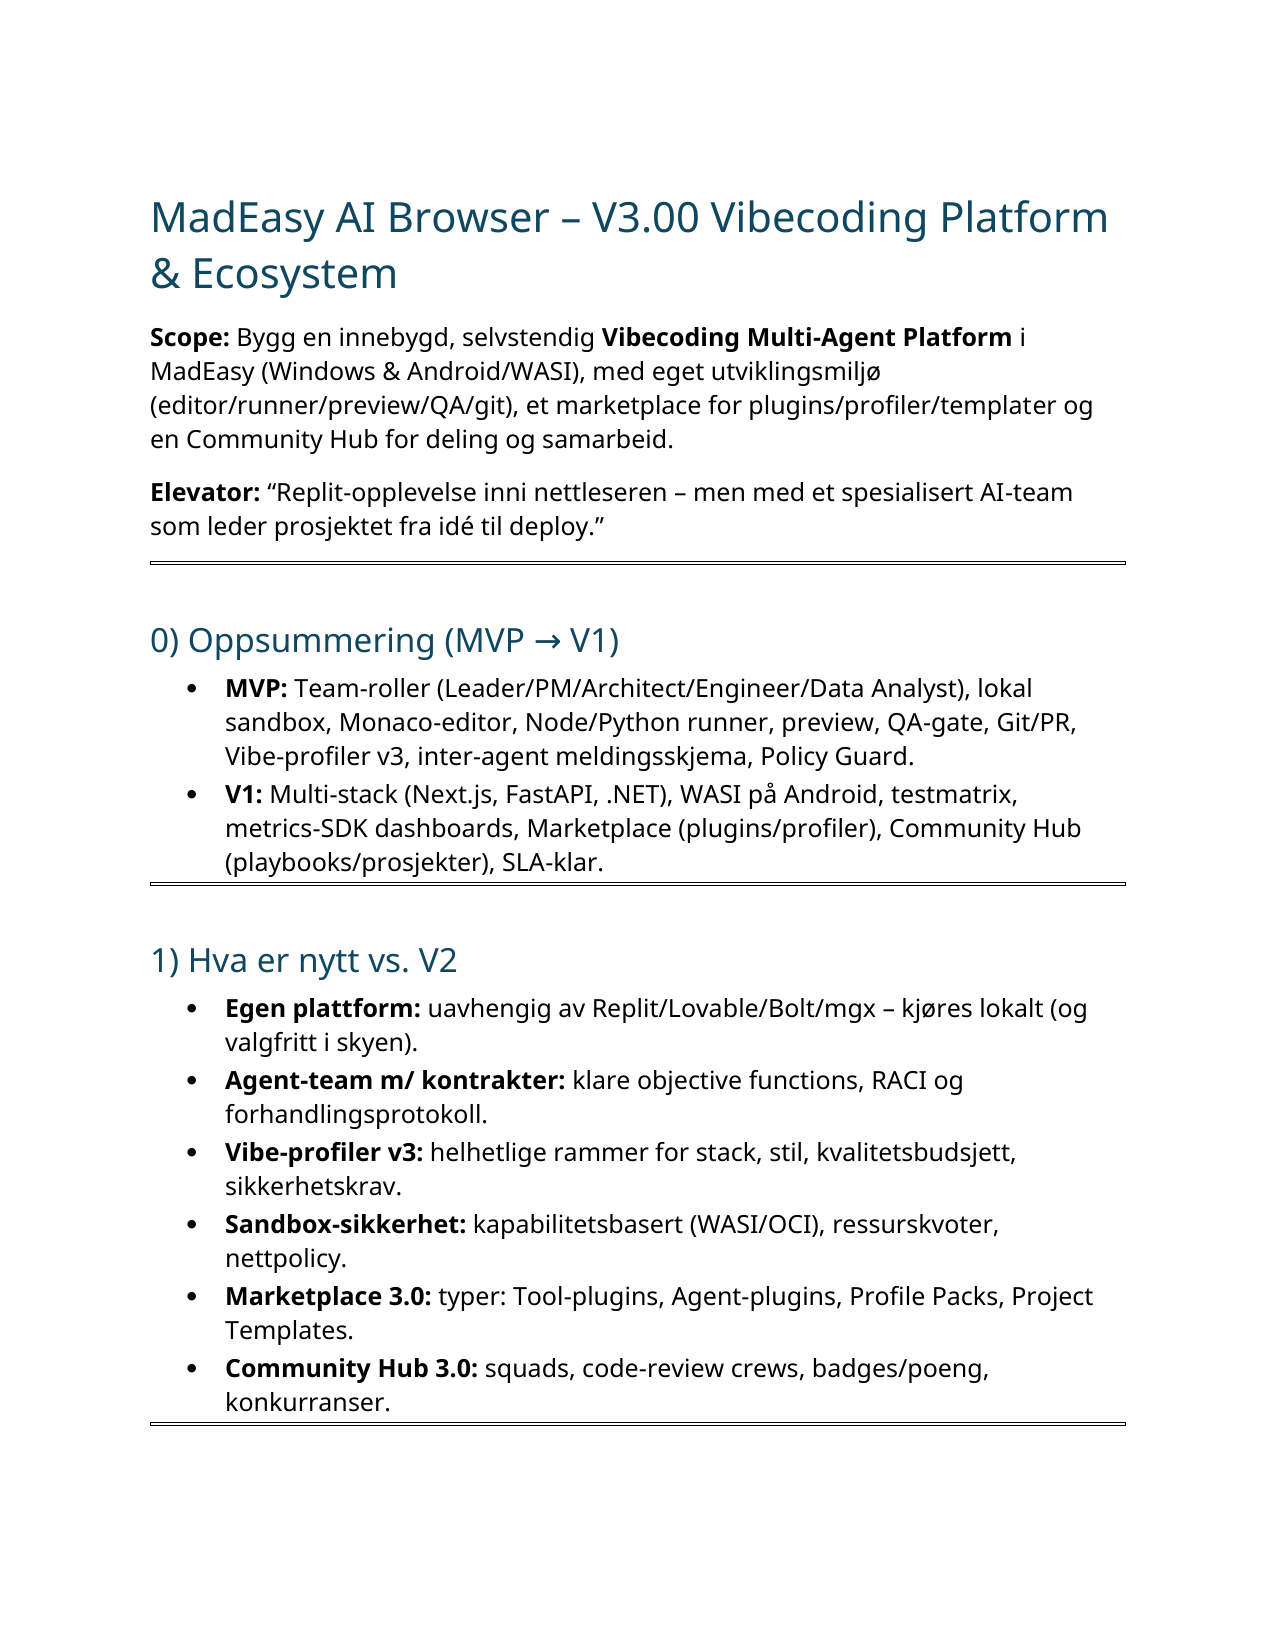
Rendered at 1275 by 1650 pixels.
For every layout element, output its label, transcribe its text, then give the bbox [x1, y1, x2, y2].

list Agent‑team m/ kontrakter: klare objective functions, RACI og forhandlingsprotokoll. [187, 1063, 1125, 1131]
list Sandbox‑sikkerhet: kapabilitetsbasert (WASI/OCI), ressurskvoter, nettpolicy. [187, 1206, 1125, 1274]
list V1: Multi‑stack (Next.js, FastAPI, .NET), WASI på Android, testmatrix, metrics‑SDK dashboards, Marketplace (plugins/profiler), Community Hub (playbooks/prosjekter), SLA‑klar. [187, 776, 1125, 878]
list Vibe‑profiler v3: helhetlige rammer for stack, stil, kvalitetsbudsjett, sikkerhetskrav. [187, 1134, 1125, 1203]
list MVP: Team‑roller (Leader/PM/Architect/Engineer/Data Analyst), lokal sandbox, Monaco‑editor, Node/Python runner, preview, QA‑gate, Git/PR, Vibe‑profiler v3, inter‑agent meldingsskjema, Policy Guard. [187, 670, 1125, 772]
list Community Hub 3.0: squads, code‑review crews, badges/poeng, konkurranser. [187, 1350, 1125, 1418]
list Egen plattform: uavhengig av Replit/Lovable/Bolt/mgx – kjøres lokalt (og valgfritt i skyen). [187, 991, 1125, 1059]
subtitle 0) Oppsummering (MVP → V1) [150, 617, 1125, 662]
list Marketplace 3.0: typer: Tool‑plugins, Agent‑plugins, Profile Packs, Project Templates. [187, 1278, 1125, 1346]
text Elevator: “Replit‑opplevelse inni nettleseren – men med et spesialisert AI‑team som leder prosjektet fra idé til deploy.” [150, 475, 1125, 543]
subtitle 1) Hva er nytt vs. V2 [150, 937, 1125, 982]
text Scope: Bygg en innebygd, selvstendig Vibecoding Multi‑Agent Platform i MadEasy (Windows & Android/WASI), med eget utviklingsmiljø (editor/runner/preview/QA/git), et marketplace for plugins/profiler/templater og en Community Hub for deling og samarbeid. [150, 320, 1125, 456]
subtitle MadEasy AI Browser – V3.00 Vibecoding Platform & Ecosystem [150, 187, 1125, 301]
